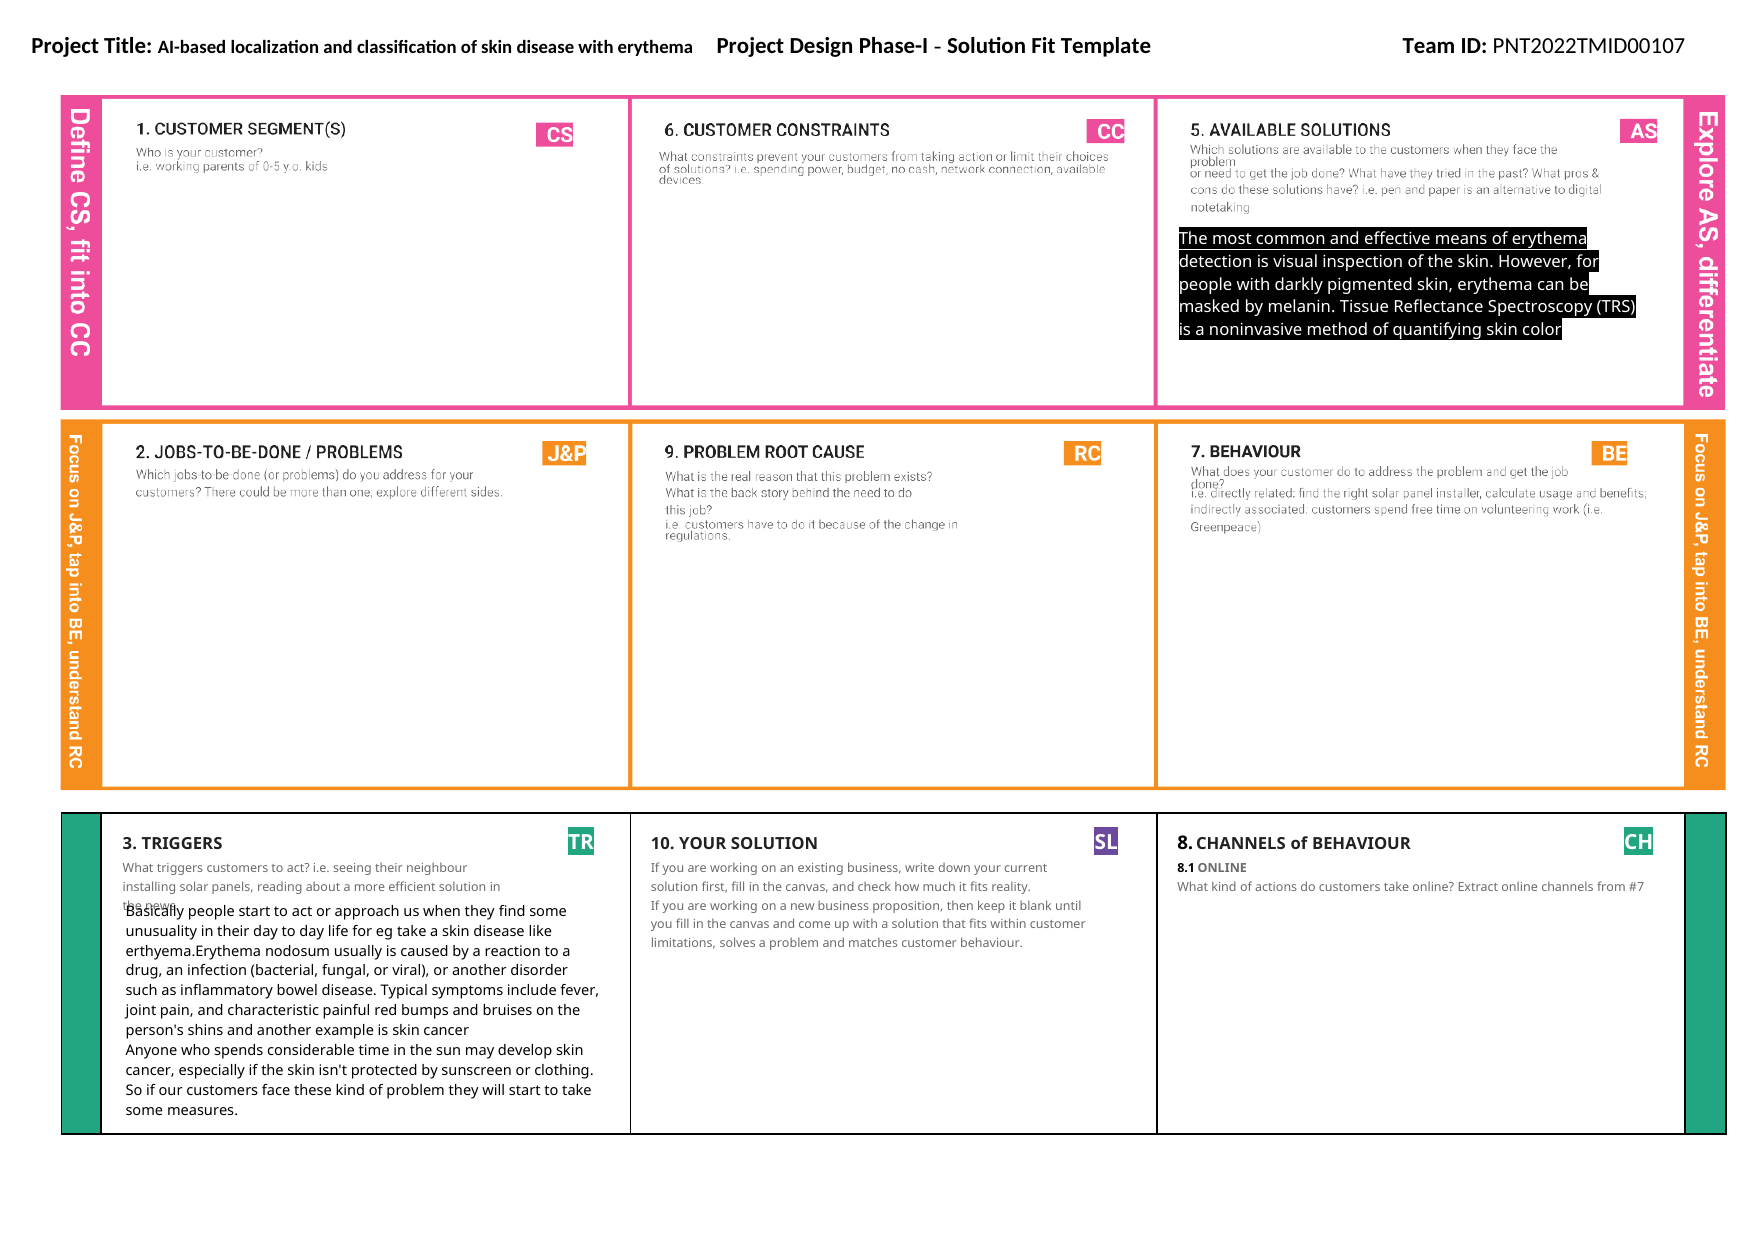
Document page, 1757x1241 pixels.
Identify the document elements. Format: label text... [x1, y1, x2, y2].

title Project Title: AI-based localization and classification of skin disease with erythema Project Design Phase-I - Solution Fit Template Team ID: PNT2022TMID00107 [31, 32, 1737, 60]
picture [1694, 112, 1718, 397]
table_header [62, 814, 100, 1133]
picture [66, 109, 90, 356]
picture [136, 468, 473, 482]
picture [1191, 184, 1601, 214]
picture [1190, 144, 1599, 180]
table_header 3. TRIGGERS TR What triggers customers to act? i.e. seeing their neighbour installing solar panels, reading about a more efﬁcient solution in the news. [102, 814, 630, 1133]
picture [548, 445, 586, 461]
picture [136, 121, 345, 173]
table_header [1686, 814, 1725, 1133]
picture [136, 445, 402, 459]
picture [1191, 466, 1646, 500]
picture [665, 471, 957, 542]
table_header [631, 814, 1156, 1133]
picture [136, 486, 502, 499]
picture [1692, 434, 1708, 767]
picture [1191, 123, 1390, 136]
picture [1191, 503, 1602, 534]
picture [66, 435, 82, 768]
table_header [1158, 814, 1684, 1133]
picture [659, 151, 1108, 184]
picture [665, 123, 889, 136]
picture [665, 445, 864, 458]
